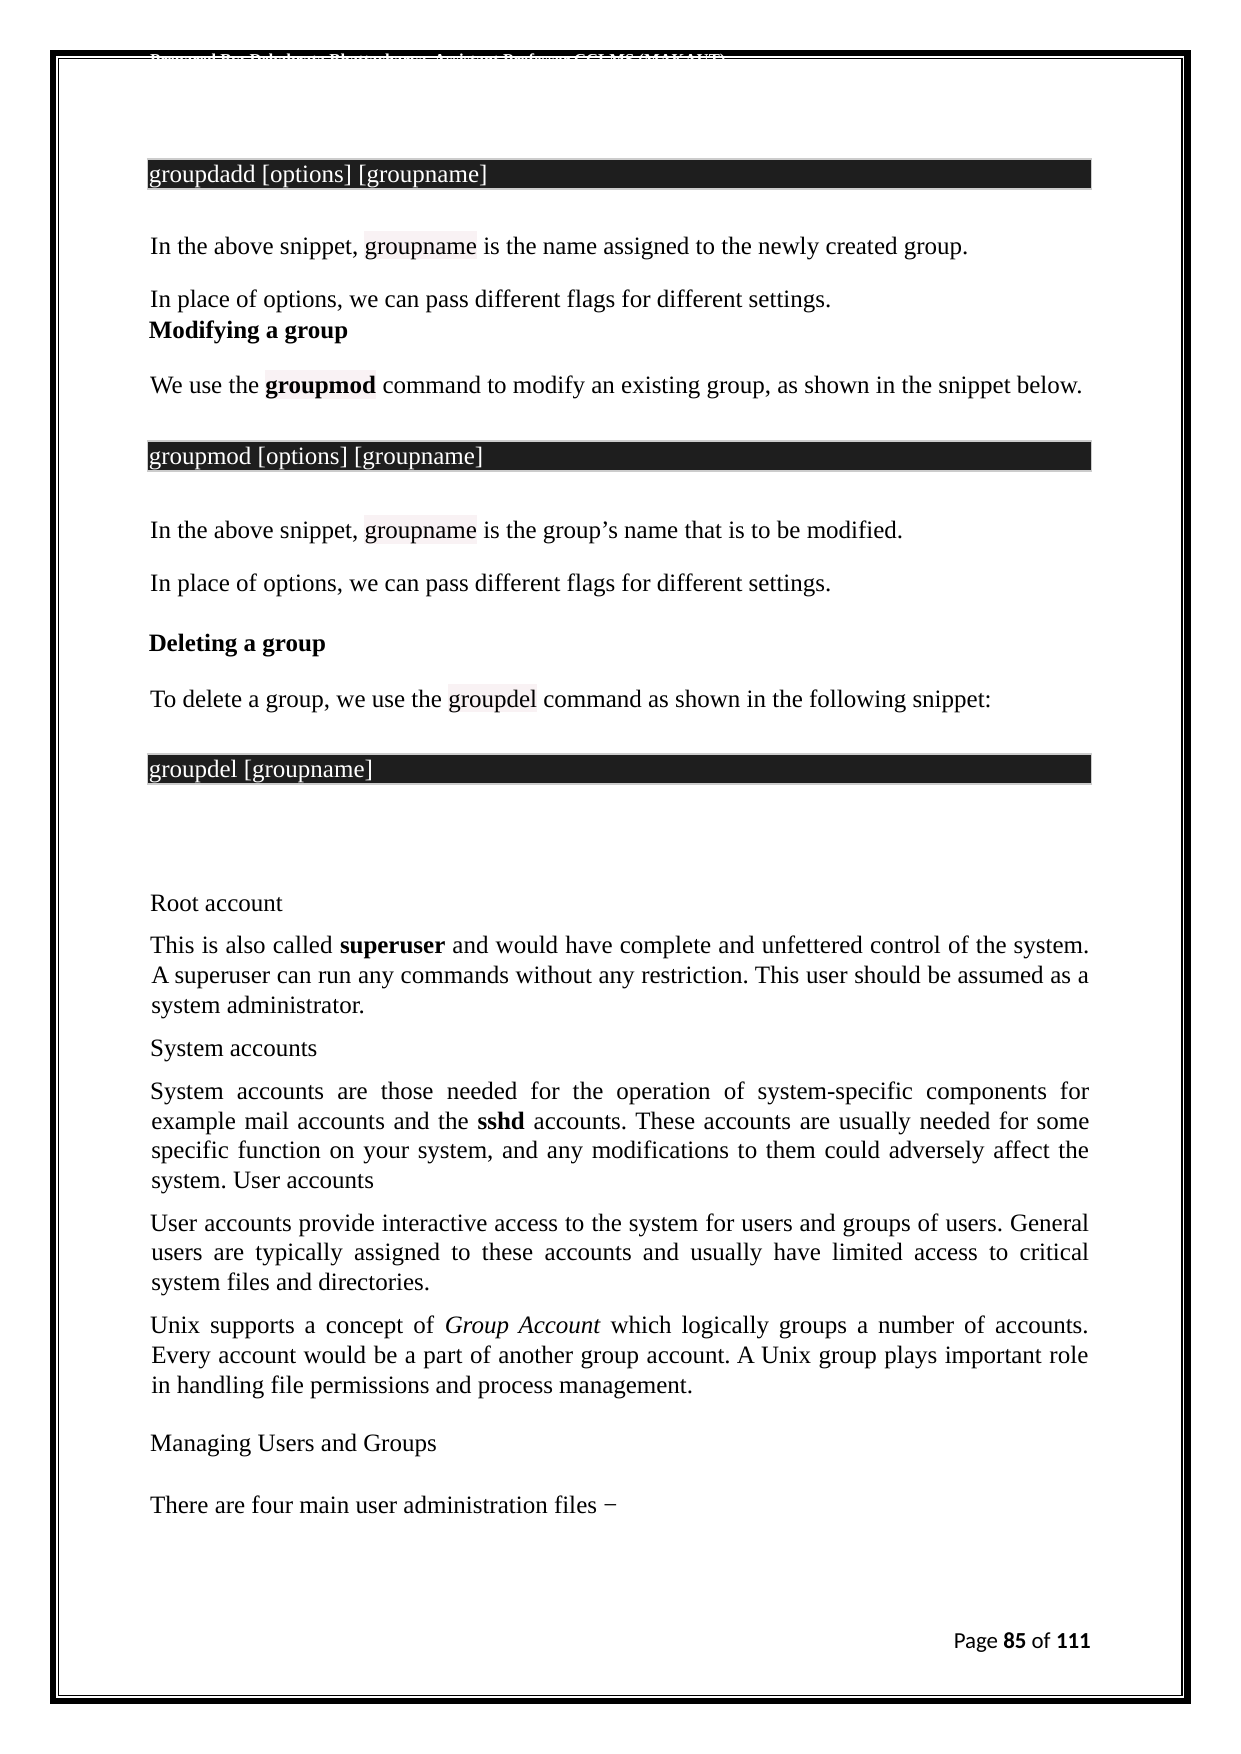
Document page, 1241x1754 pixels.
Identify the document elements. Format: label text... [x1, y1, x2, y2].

text In the above snippet, groupname is the group’s name that is to be modified. [477, 515, 1090, 544]
text groupdel [groupname] [148, 755, 1091, 783]
text To delete a group, we use the groupdel command as shown in the following snippet: [150, 684, 448, 712]
text System accounts [150, 1033, 1090, 1062]
text This is also called superuser and would have complete and unfettered control of the system. A superuser can run any commands without any restriction. This user should be assumed as a system administrator. [150, 931, 1090, 1018]
text Managing Users and Groups [150, 1428, 1090, 1456]
text To delete a group, we use the groupdel command as shown in the following snippet: [537, 684, 1090, 712]
subtitle Deleting a group [148, 628, 1091, 657]
text In place of options, we can pass different flags for different settings. [150, 568, 1090, 597]
text In the above snippet, groupname is the name assigned to the newly created group. [150, 231, 364, 259]
text There are four main user administration files − [150, 1490, 1090, 1519]
text In the above snippet, groupname is the group’s name that is to be modified. [150, 515, 364, 544]
text Unix supports a concept of Group Account which logically groups a number of accounts. Every account would be a part of another group account. A Unix group plays important role in handling file permissions and process management. [150, 1311, 1090, 1398]
text In place of options, we can pass different flags for different settings. [150, 284, 1090, 313]
text groupmod [options] [groupname] [148, 442, 1091, 470]
text Root account [150, 888, 1090, 916]
text User accounts provide interactive access to the system for users and groups of users. General users are typically assigned to these accounts and usually have limited access to critical system files and directories. [150, 1208, 1090, 1296]
text In the above snippet, groupname is the name assigned to the newly created group. [477, 231, 1090, 259]
text We use the groupmod command to modify an existing group, as shown in the snippet below. [376, 370, 1090, 399]
text System accounts are those needed for the operation of system-specific components for example mail accounts and the sshd accounts. These accounts are usually needed for some specific function on your system, and any modifications to them could adversely affect the system. User accounts [150, 1076, 1090, 1194]
subtitle Modifying a group [148, 315, 1091, 344]
text groupdadd [options] [groupname] [148, 160, 1091, 188]
